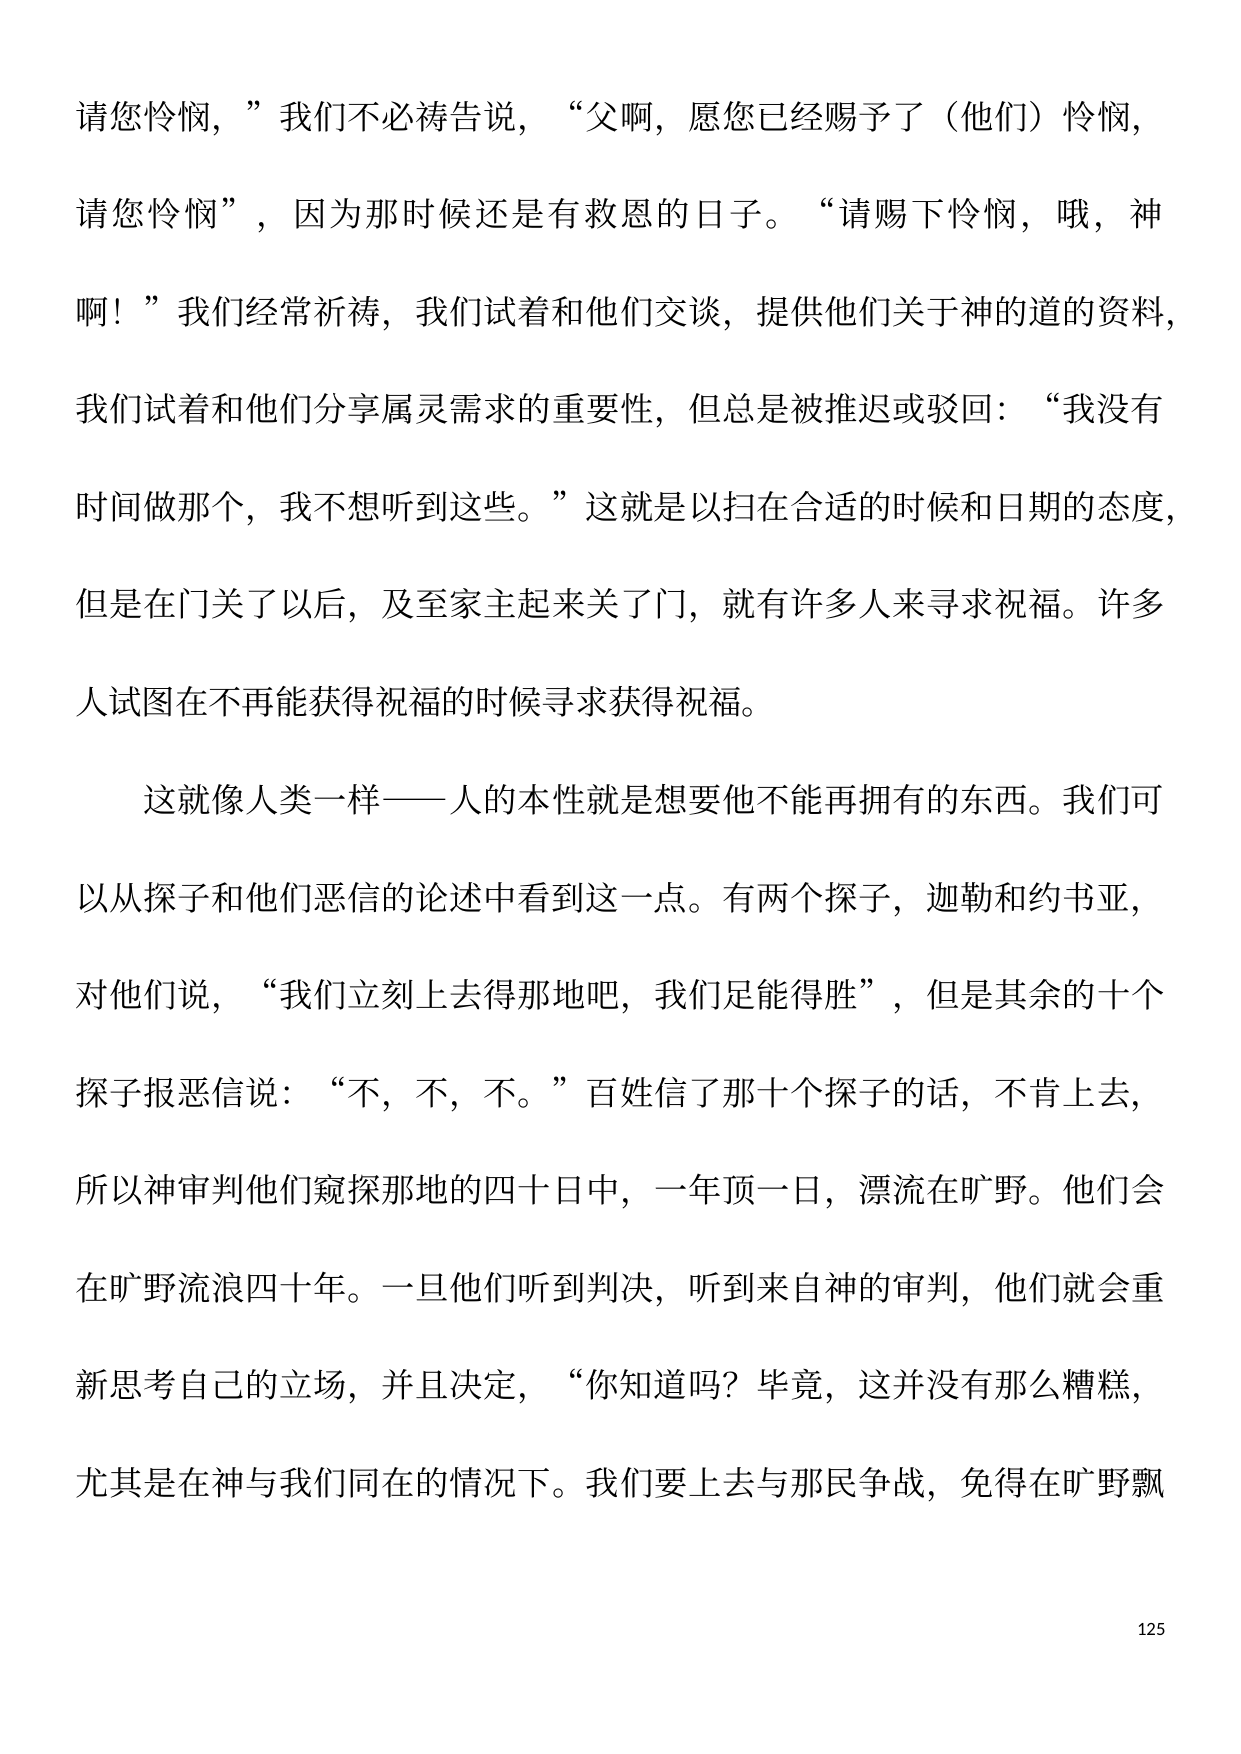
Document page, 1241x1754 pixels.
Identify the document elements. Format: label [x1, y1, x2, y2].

text [75, 82, 1165, 732]
text [75, 766, 1165, 1513]
